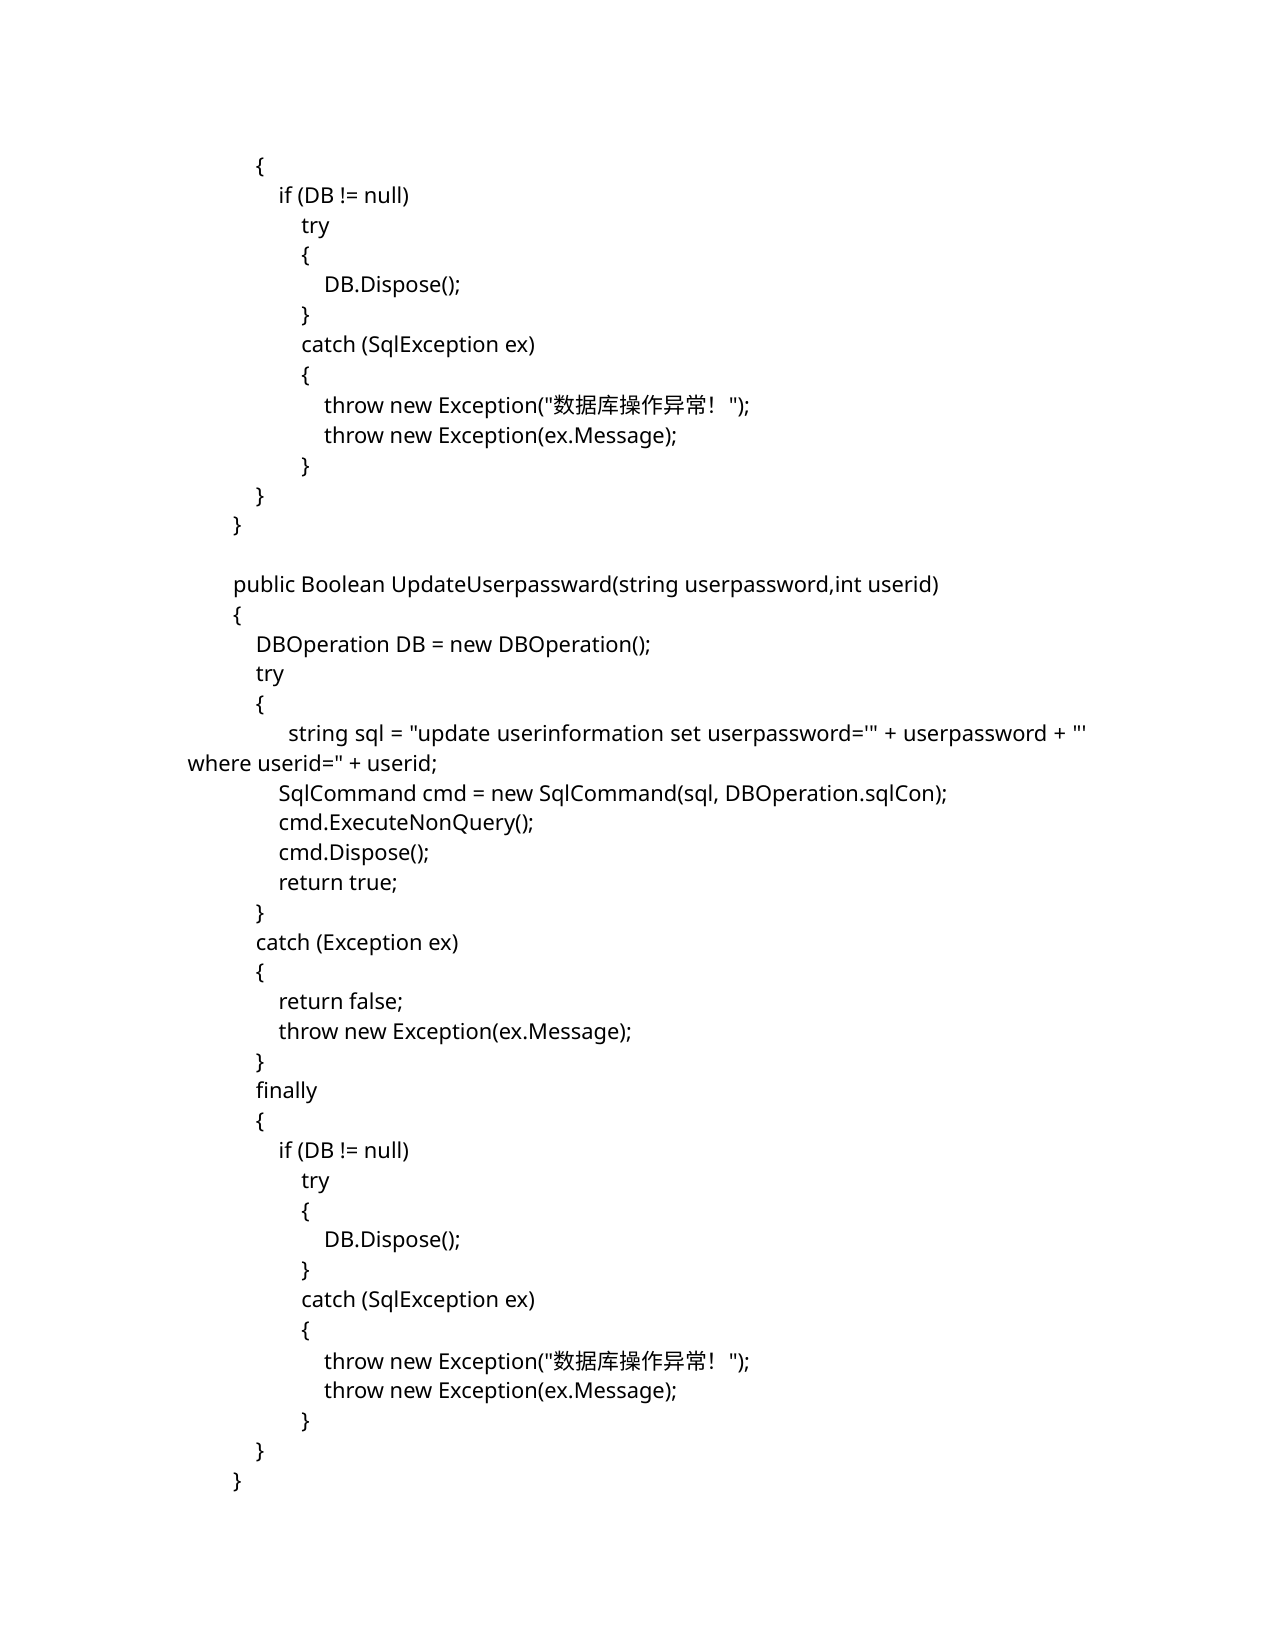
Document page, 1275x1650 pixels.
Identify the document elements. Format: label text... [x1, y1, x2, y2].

text return false; [187, 986, 1087, 1016]
text } [187, 1465, 1087, 1494]
text } [187, 509, 1087, 539]
text catch (Exception ex) [187, 927, 1087, 956]
text DB.Dispose(); [187, 1224, 1087, 1254]
text { [187, 1105, 1087, 1135]
text throw new Exception(ex.Message); [187, 1016, 1087, 1046]
text catch (SqlException ex) [187, 1284, 1087, 1314]
text throw new Exception("数据库操作异常！"); [187, 388, 1087, 420]
text try [187, 209, 1087, 239]
text cmd.ExecuteNonQuery(); [187, 807, 1087, 837]
text } [187, 299, 1087, 329]
text { [187, 688, 1087, 718]
text throw new Exception("数据库操作异常！"); [187, 1344, 1087, 1375]
text } [187, 1405, 1087, 1435]
text } [187, 1046, 1087, 1076]
text throw new Exception(ex.Message); [187, 420, 1087, 450]
text { [187, 150, 1087, 180]
text throw new Exception(ex.Message); [187, 1375, 1087, 1405]
text finally [187, 1076, 1087, 1105]
text { [187, 1314, 1087, 1344]
text } [187, 450, 1087, 480]
text DBOperation DB = new DBOperation(); [187, 629, 1087, 658]
text catch (SqlException ex) [187, 329, 1087, 358]
text } [187, 1254, 1087, 1284]
text return true; [187, 867, 1087, 897]
text public Boolean UpdateUserpassward(string userpassword,int userid) [187, 569, 1087, 599]
text DB.Dispose(); [187, 269, 1087, 299]
text { [187, 956, 1087, 986]
text } [187, 1435, 1087, 1465]
text string sql = "update userinformation set userpassword='" + userpassword + "' where userid=" + userid; [187, 718, 1087, 778]
text { [187, 358, 1087, 388]
text } [187, 897, 1087, 927]
text try [187, 1165, 1087, 1195]
text SqlCommand cmd = new SqlCommand(sql, DBOperation.sqlCon); [187, 778, 1087, 807]
text if (DB != null) [187, 180, 1087, 209]
text { [187, 599, 1087, 629]
text { [187, 239, 1087, 269]
text } [187, 480, 1087, 509]
text if (DB != null) [187, 1135, 1087, 1165]
text { [187, 1195, 1087, 1224]
text cmd.Dispose(); [187, 837, 1087, 867]
text try [187, 658, 1087, 688]
